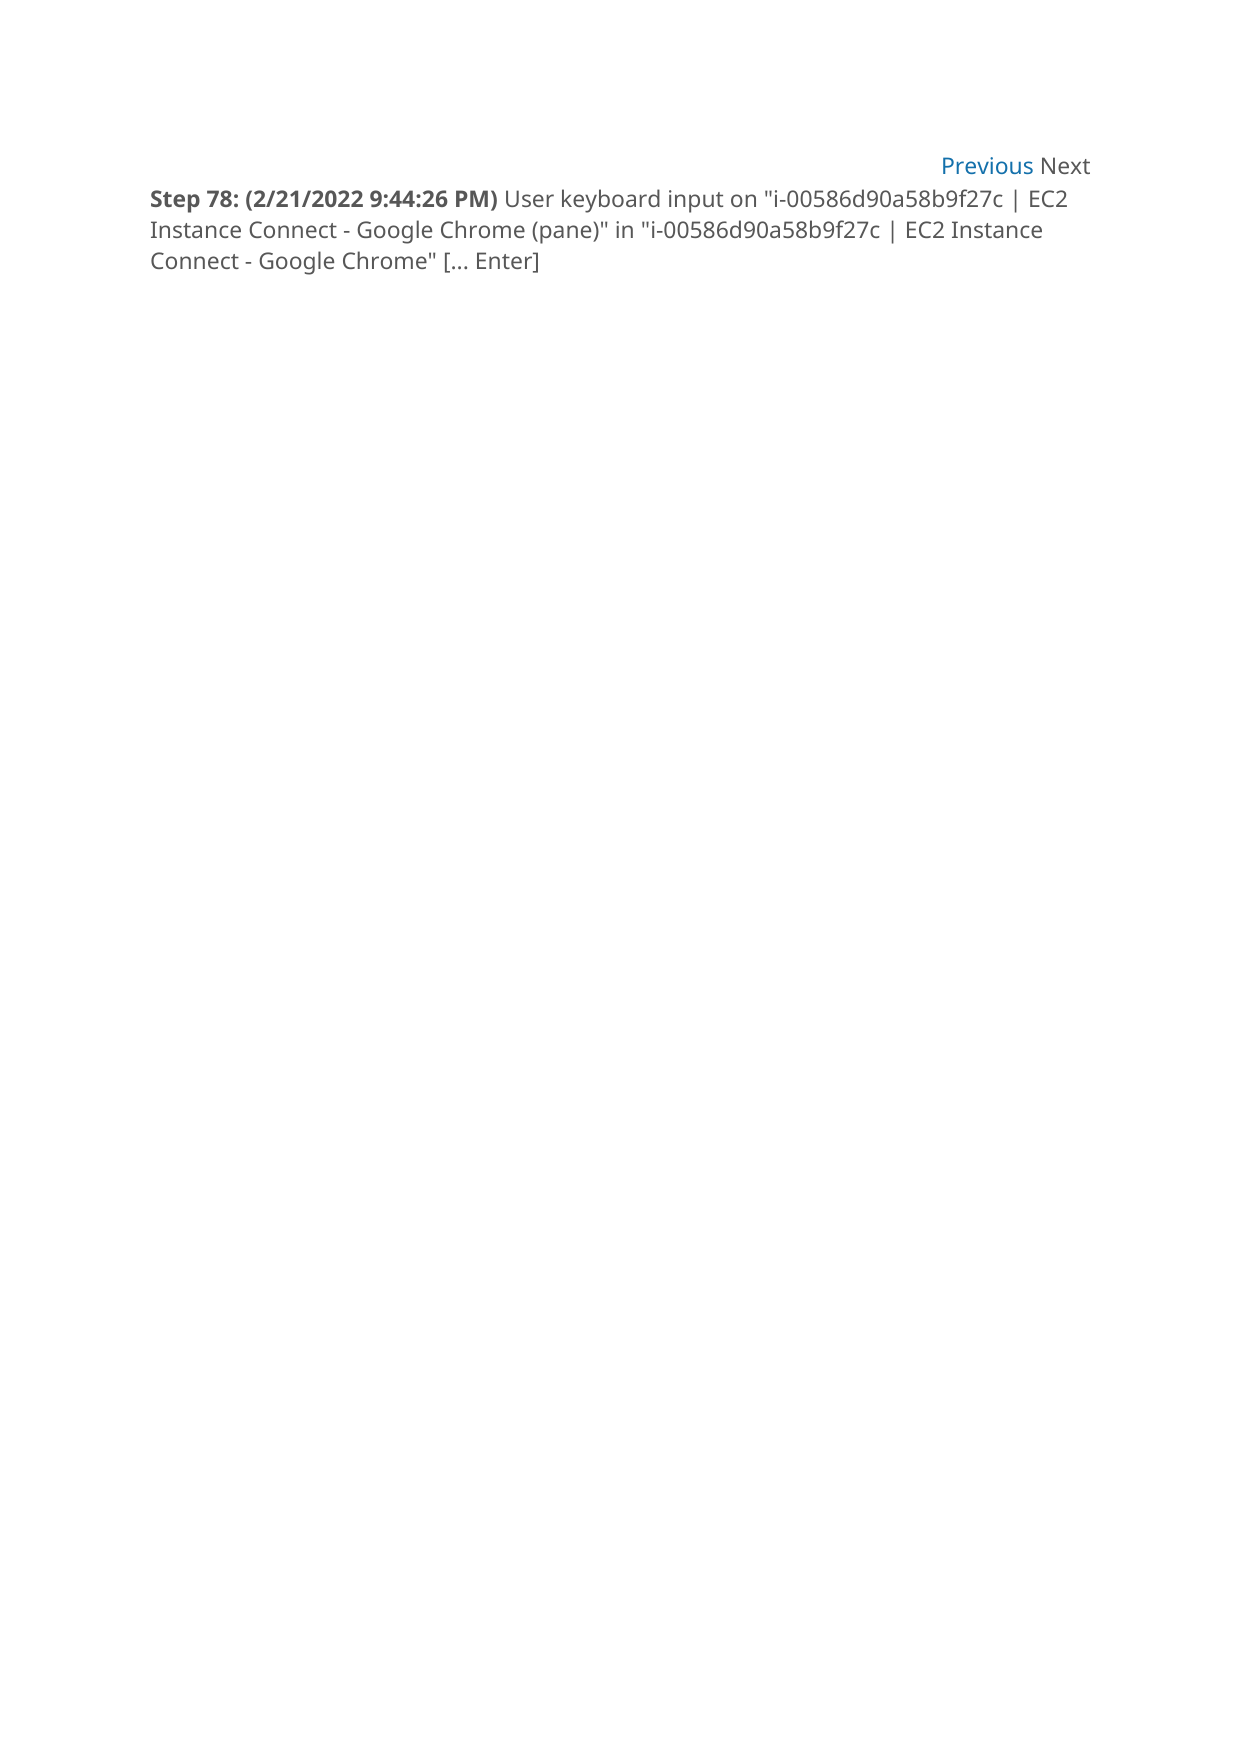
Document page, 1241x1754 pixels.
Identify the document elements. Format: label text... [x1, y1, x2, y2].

text Previous Next [150, 150, 1090, 181]
text Step 78: (‎2/‎21/‎2022 9:44:26 PM) User keyboard input on "i-00586d90a58b9f27c | EC2 Instance Connect - Google Chrome (pane)" in "i-00586d90a58b9f27c | EC2 Instance Connect - Google Chrome" [... Enter] [150, 183, 1090, 277]
